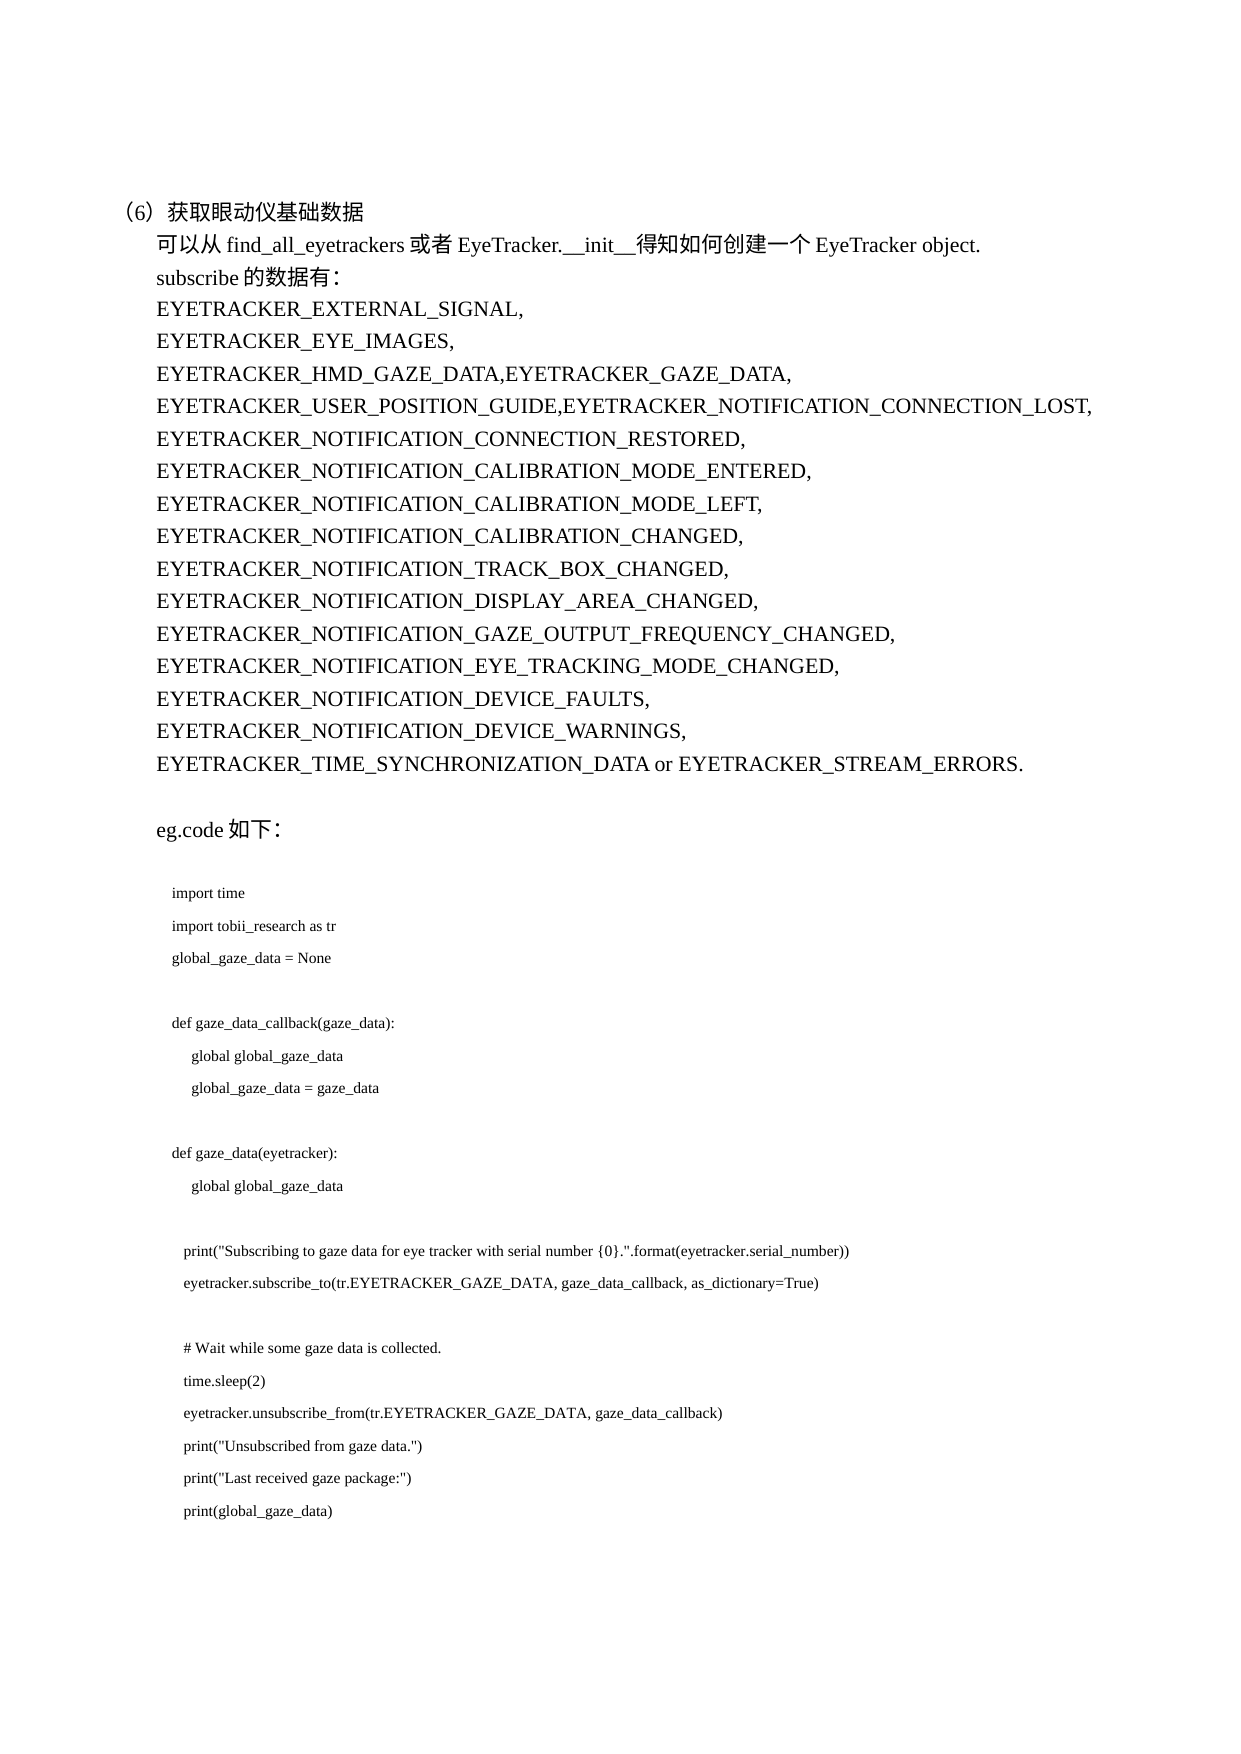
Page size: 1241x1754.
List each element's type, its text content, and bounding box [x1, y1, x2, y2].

list subscribe的数据有： [112, 259, 1128, 292]
list import time [112, 877, 1128, 909]
list EYETRACKER_EXTERNAL_SIGNAL, [112, 292, 1128, 324]
list EYETRACKER_EYE_IMAGES, [112, 324, 1128, 357]
list time.sleep(2) [112, 1364, 1128, 1397]
list 可以从find_all_eyetrackers或者EyeTracker.__init__得知如何创建一个EyeTracker object. [112, 227, 1128, 259]
list global_gaze_data = gaze_data [112, 1072, 1128, 1104]
list global global_gaze_data [112, 1039, 1128, 1072]
list print("Unsubscribed from gaze data.") [112, 1429, 1128, 1462]
list EYETRACKER_HMD_GAZE_DATA,EYETRACKER_GAZE_DATA, EYETRACKER_USER_POSITION_GUIDE,EYETRACKER_NOTIFICATION_CONNECTION_LOST, EYETRACKER_NOTIFICATION_CONNECTION_RESTORED, EYETRACKER_NOTIFICATION_CALIBRATION_MODE_ENTERED, EYETRACKER_NOTIFICATION_CALIBRATION_MODE_LEFT, EYETRACKER_NOTIFICATION_CALIBRATION_CHANGED, EYETRACKER_NOTIFICATION_TRACK_BOX_CHANGED, EYETRACKER_NOTIFICATION_DISPLAY_AREA_CHANGED, EYETRACKER_NOTIFICATION_GAZE_OUTPUT_FREQUENCY_CHANGED, EYETRACKER_NOTIFICATION_EYE_TRACKING_MODE_CHANGED, EYETRACKER_NOTIFICATION_DEVICE_FAULTS, EYETRACKER_NOTIFICATION_DEVICE_WARNINGS, EYETRACKER_TIME_SYNCHRONIZATION_DATA or EYETRACKER_STREAM_ERRORS. [112, 357, 1128, 779]
list def gaze_data_callback(gaze_data): [112, 1007, 1128, 1039]
list # Wait while some gaze data is collected. [112, 1332, 1128, 1364]
list eyetracker.subscribe_to(tr.EYETRACKER_GAZE_DATA, gaze_data_callback, as_dictionary=True) [112, 1267, 1128, 1299]
list import tobii_research as tr [112, 909, 1128, 942]
list 获取眼动仪基础数据 [112, 194, 1128, 227]
list print("Last received gaze package:") [112, 1462, 1128, 1494]
list global global_gaze_data [112, 1169, 1128, 1202]
list print("Subscribing to gaze data for eye tracker with serial number {0}.".format(eyetracker.serial_number)) [112, 1234, 1128, 1267]
list global_gaze_data = None [112, 942, 1128, 974]
list def gaze_data(eyetracker): [112, 1137, 1128, 1169]
list print(global_gaze_data) [112, 1494, 1128, 1527]
list eg.code如下： [112, 812, 1128, 844]
list eyetracker.unsubscribe_from(tr.EYETRACKER_GAZE_DATA, gaze_data_callback) [112, 1397, 1128, 1429]
